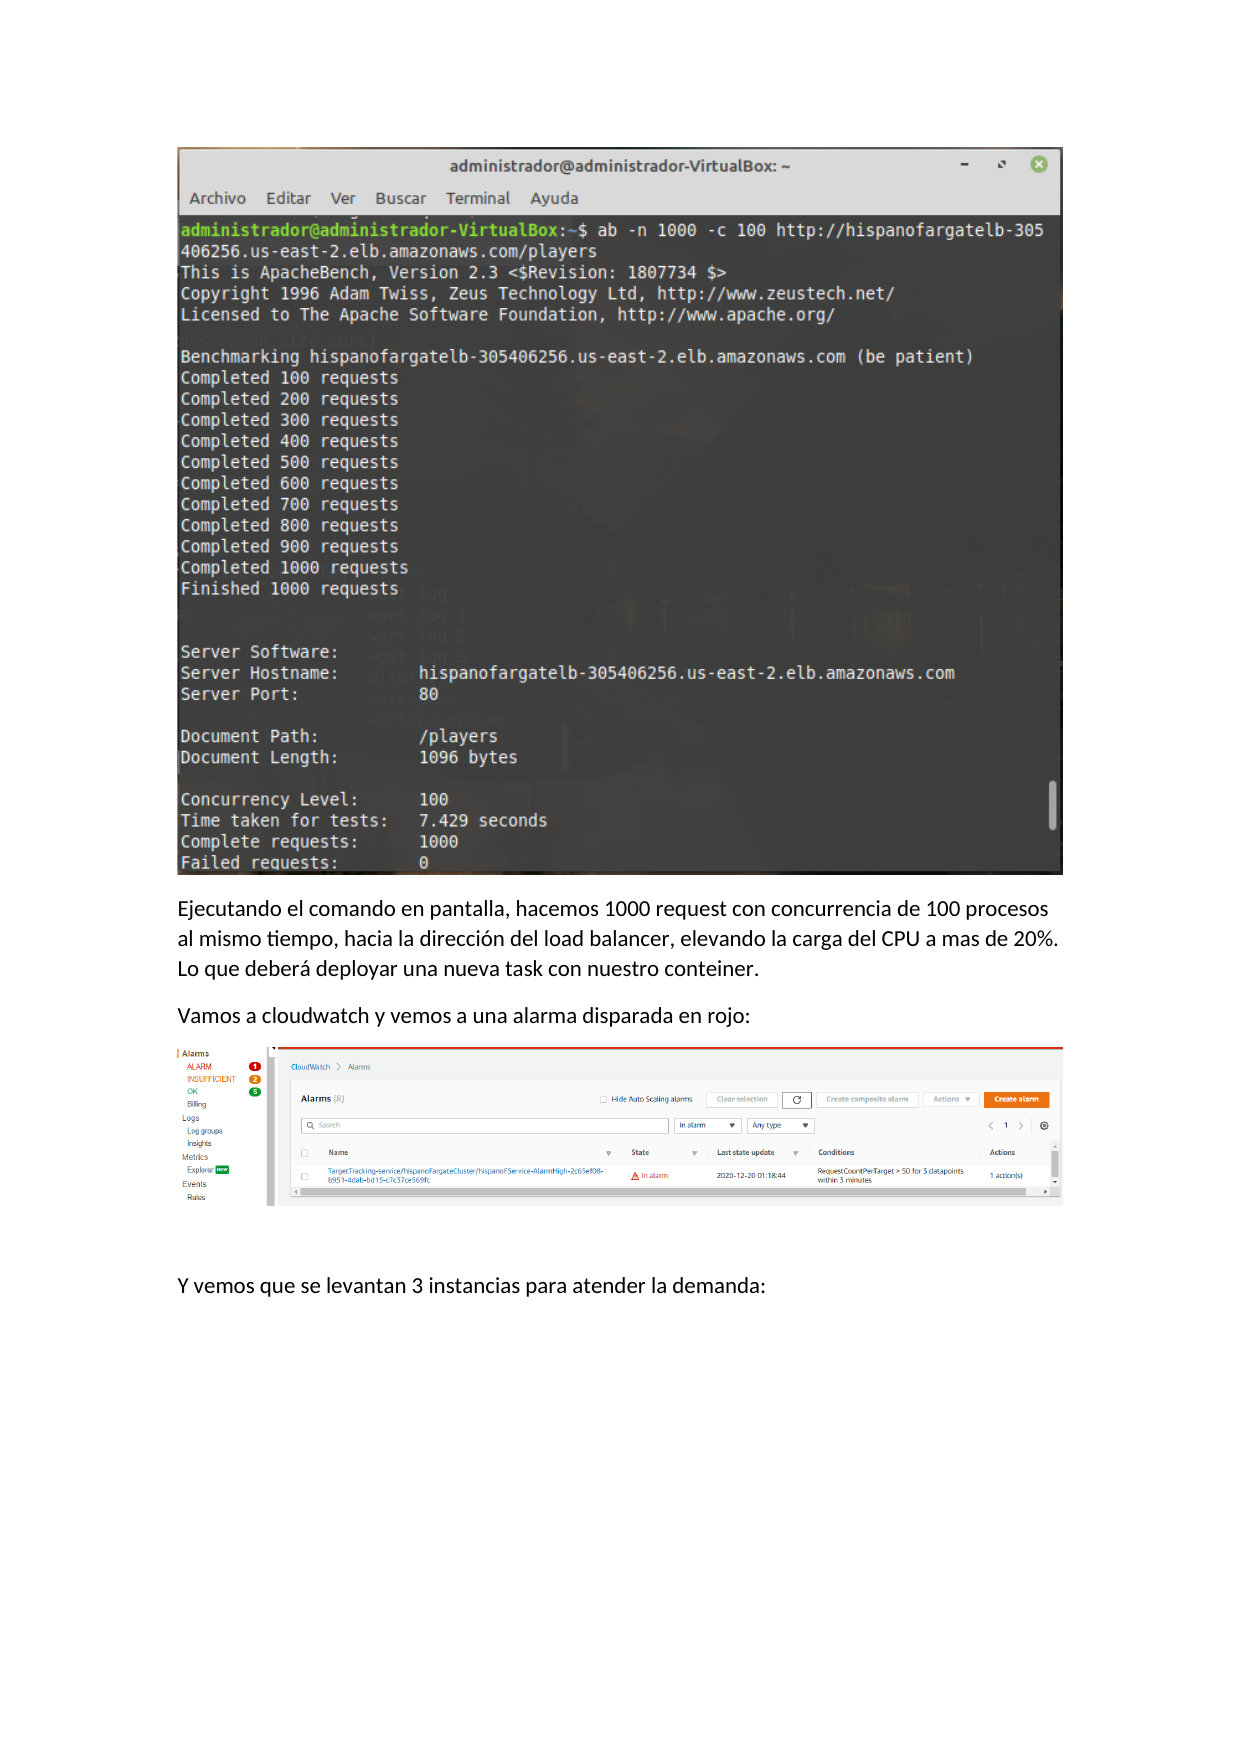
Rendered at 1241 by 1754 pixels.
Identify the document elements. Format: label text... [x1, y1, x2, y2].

text Y vemos que se levantan 3 instancias para atender la demanda: [177, 1271, 1063, 1299]
text Vamos a cloudwatch y vemos a una alarma disparada en rojo: [177, 1001, 1063, 1029]
picture [177, 147, 1063, 875]
picture [177, 1047, 1063, 1206]
text Ejecutando el comando en pantalla, hacemos 1000 request con concurrencia de 100 procesos al mismo tiempo, hacia la dirección del load balancer, elevando la carga del CPU a mas de 20%. Lo que deberá deployar una nueva task con nuestro conteiner. [177, 894, 1063, 982]
